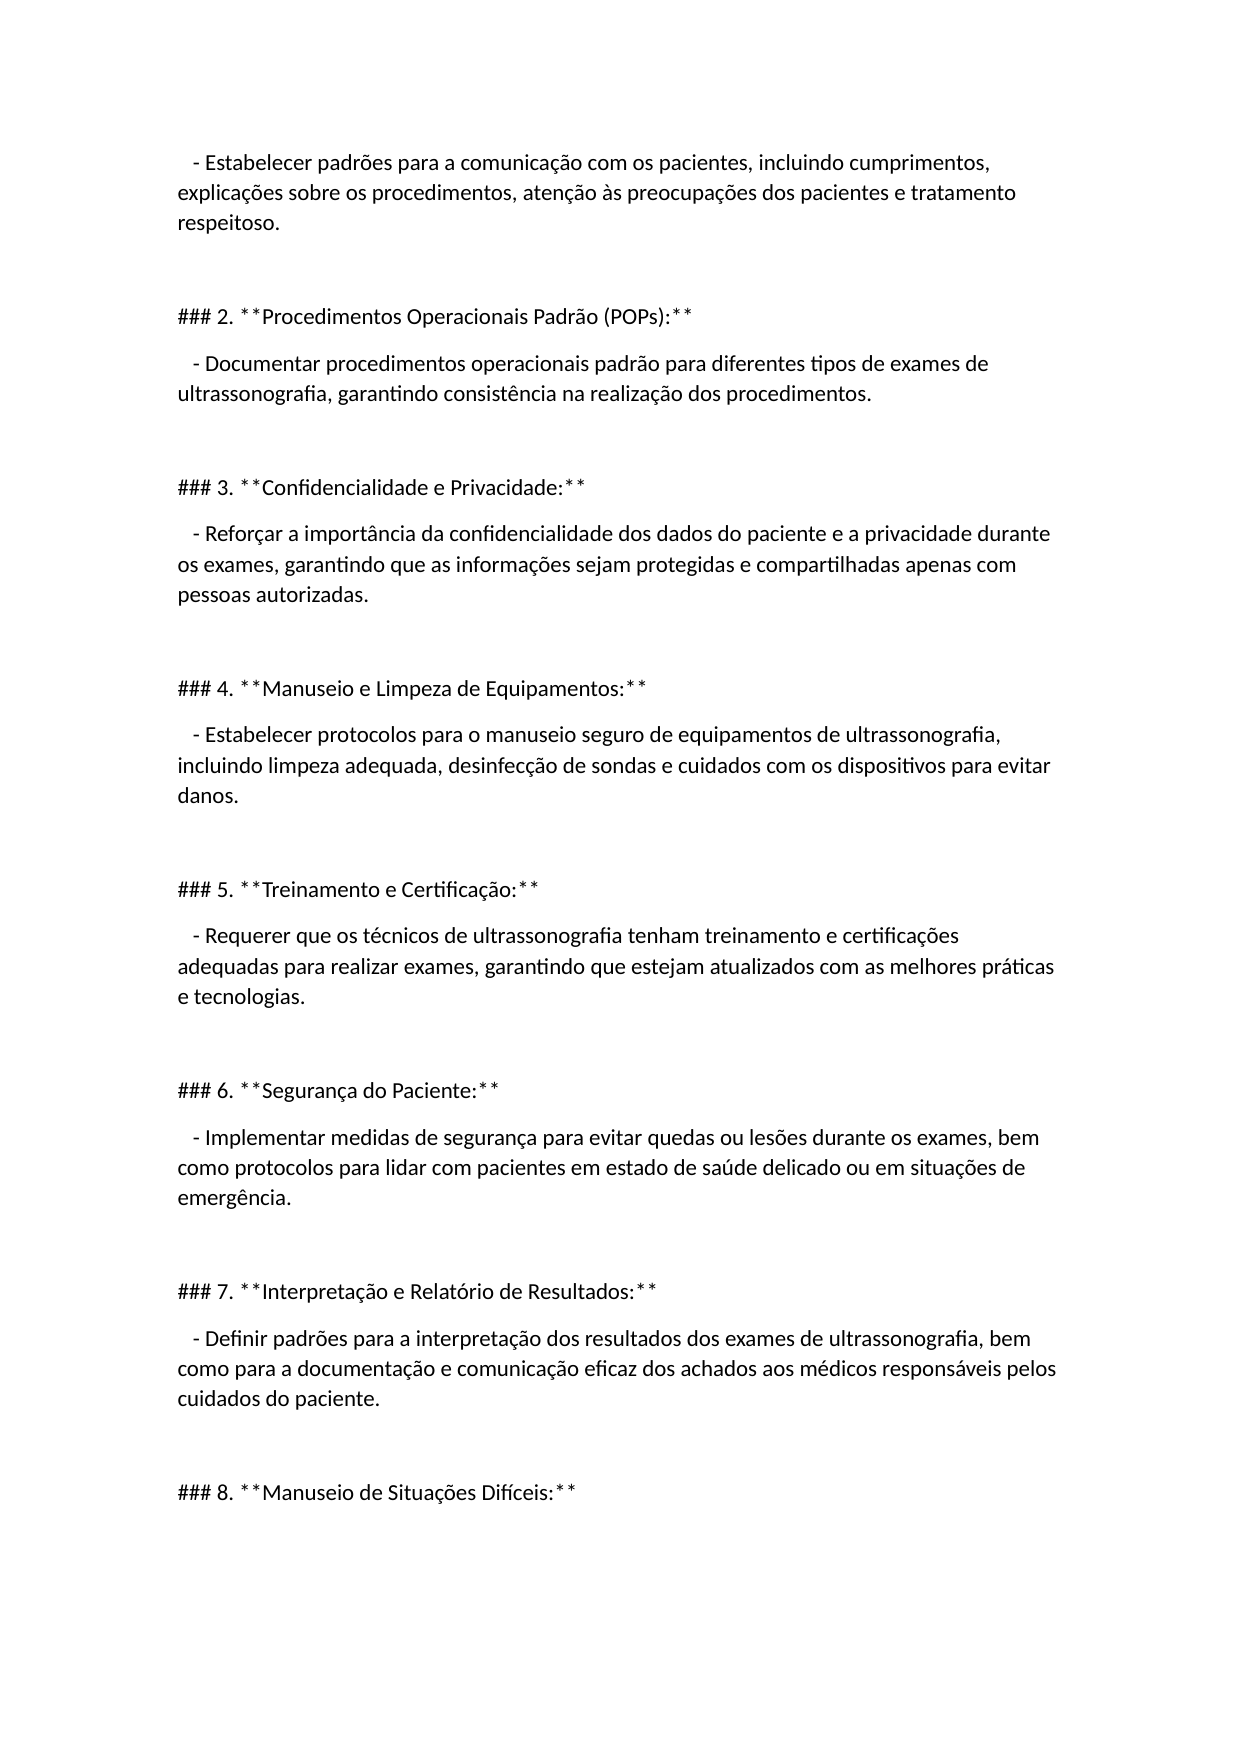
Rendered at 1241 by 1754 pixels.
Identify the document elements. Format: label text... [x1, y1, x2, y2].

text ### 8. **Manuseio de Situações Difíceis:** [177, 1478, 1063, 1506]
text ### 2. **Procedimentos Operacionais Padrão (POPs):** [177, 302, 1063, 330]
text - Implementar medidas de segurança para evitar quedas ou lesões durante os exames, bem como protocolos para lidar com pacientes em estado de saúde delicado ou em situações de emergência. [177, 1123, 1063, 1211]
text - Estabelecer protocolos para o manuseio seguro de equipamentos de ultrassonografia, incluindo limpeza adequada, desinfecção de sondas e cuidados com os dispositivos para evitar danos. [177, 721, 1063, 809]
text - Documentar procedimentos operacionais padrão para diferentes tipos de exames de ultrassonografia, garantindo consistência na realização dos procedimentos. [177, 349, 1063, 407]
text - Definir padrões para a interpretação dos resultados dos exames de ultrassonografia, bem como para a documentação e comunicação eficaz dos achados aos médicos responsáveis pelos cuidados do paciente. [177, 1324, 1063, 1412]
text ### 7. **Interpretação e Relatório de Resultados:** [177, 1277, 1063, 1305]
text - Requerer que os técnicos de ultrassonografia tenham treinamento e certificações adequadas para realizar exames, garantindo que estejam atualizados com as melhores práticas e tecnologias. [177, 922, 1063, 1010]
text ### 5. **Treinamento e Certificação:** [177, 875, 1063, 903]
text ### 4. **Manuseio e Limpeza de Equipamentos:** [177, 674, 1063, 702]
text - Estabelecer padrões para a comunicação com os pacientes, incluindo cumprimentos, explicações sobre os procedimentos, atenção às preocupações dos pacientes e tratamento respeitoso. [177, 148, 1063, 236]
text - Reforçar a importância da confidencialidade dos dados do paciente e a privacidade durante os exames, garantindo que as informações sejam protegidas e compartilhadas apenas com pessoas autorizadas. [177, 519, 1063, 608]
text ### 3. **Confidencialidade e Privacidade:** [177, 473, 1063, 501]
text ### 6. **Segurança do Paciente:** [177, 1076, 1063, 1104]
